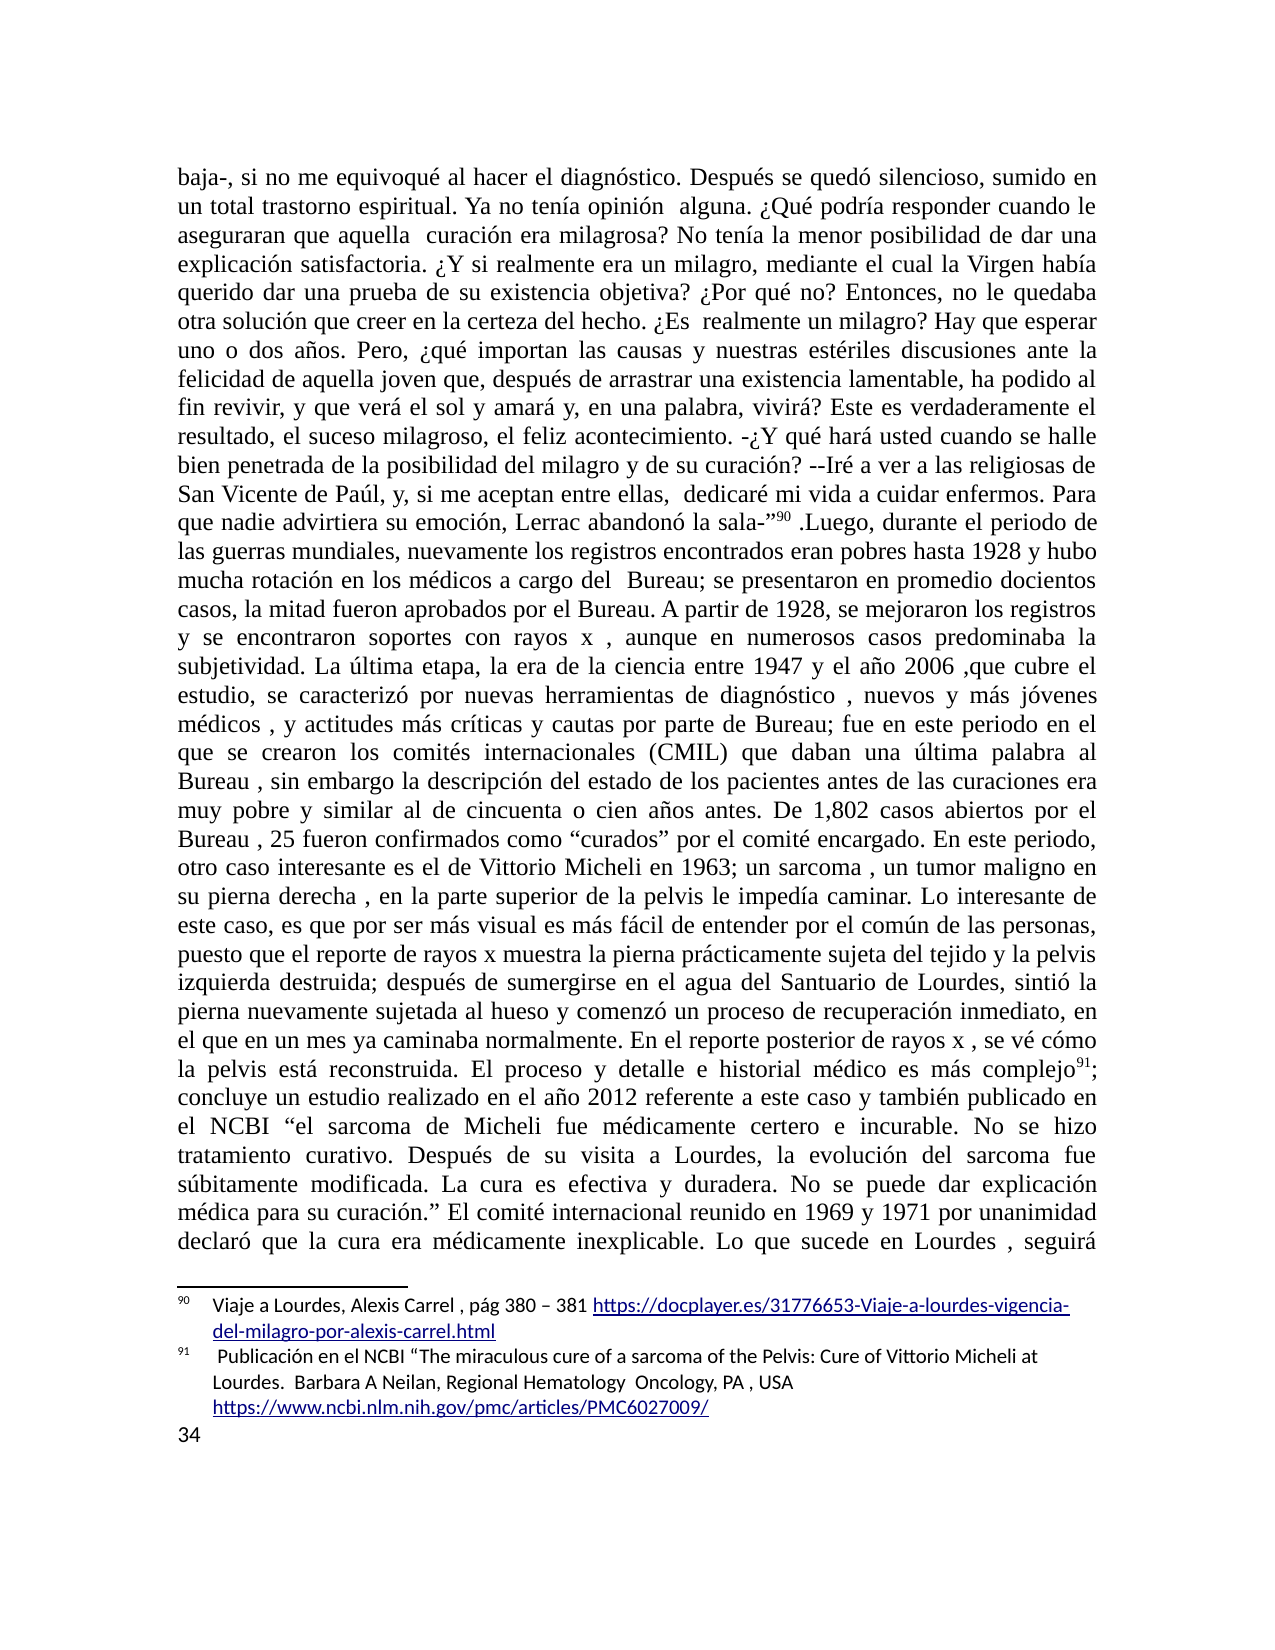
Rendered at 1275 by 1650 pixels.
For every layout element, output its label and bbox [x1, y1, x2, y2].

text [177, 162, 1098, 1255]
